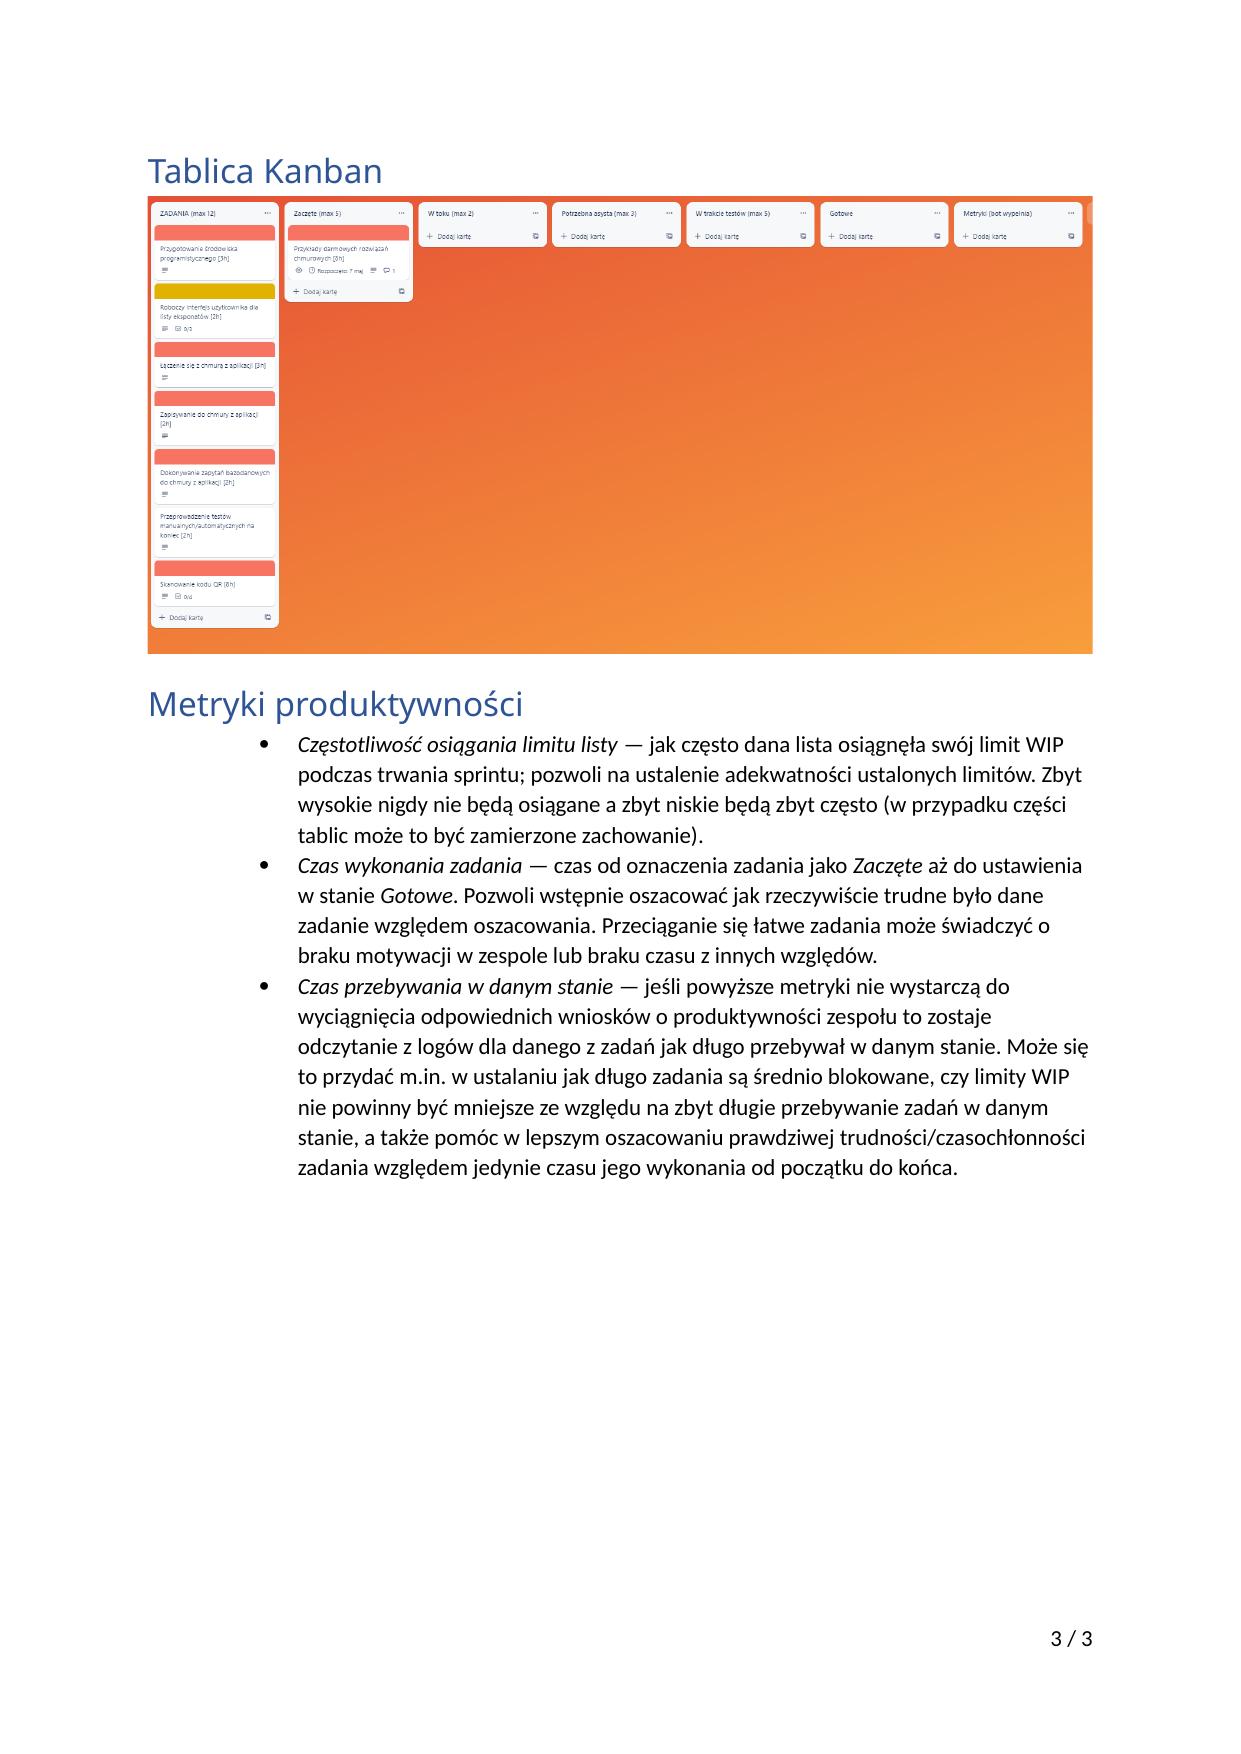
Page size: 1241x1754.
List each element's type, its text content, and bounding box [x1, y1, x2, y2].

list Czas wykonania zadania — czas od oznaczenia zadania jako Zaczęte aż do ustawienia w stanie Gotowe. Pozwoli wstępnie oszacować jak rzeczywiście trudne było dane zadanie względem oszacowania. Przeciąganie się łatwe zadania może świadczyć o braku motywacji w zespole lub braku czasu z innych względów. [260, 851, 1093, 970]
list Częstotliwość osiągania limitu listy — jak często dana lista osiągnęła swój limit WIP podczas trwania sprintu; pozwoli na ustalenie adekwatności ustalonych limitów. Zbyt wysokie nigdy nie będą osiągane a zbyt niskie będą zbyt często (w przypadku części tablic może to być zamierzone zachowanie). [260, 730, 1093, 849]
picture [147, 196, 1093, 654]
subtitle Tablica Kanban [148, 148, 1093, 193]
subtitle Metryki produktywności [148, 681, 1093, 727]
list Czas przebywania w danym stanie — jeśli powyższe metryki nie wystarczą do wyciągnięcia odpowiednich wniosków o produktywności zespołu to zostaje odczytanie z logów dla danego z zadań jak długo przebywał w danym stanie. Może się to przydać m.in. w ustalaniu jak długo zadania są średnio blokowane, czy limity WIP nie powinny być mniejsze ze względu na zbyt długie przebywanie zadań w danym stanie, a także pomóc w lepszym oszacowaniu prawdziwej trudności/czasochłonności zadania względem jedynie czasu jego wykonania od początku do końca. [260, 972, 1093, 1181]
